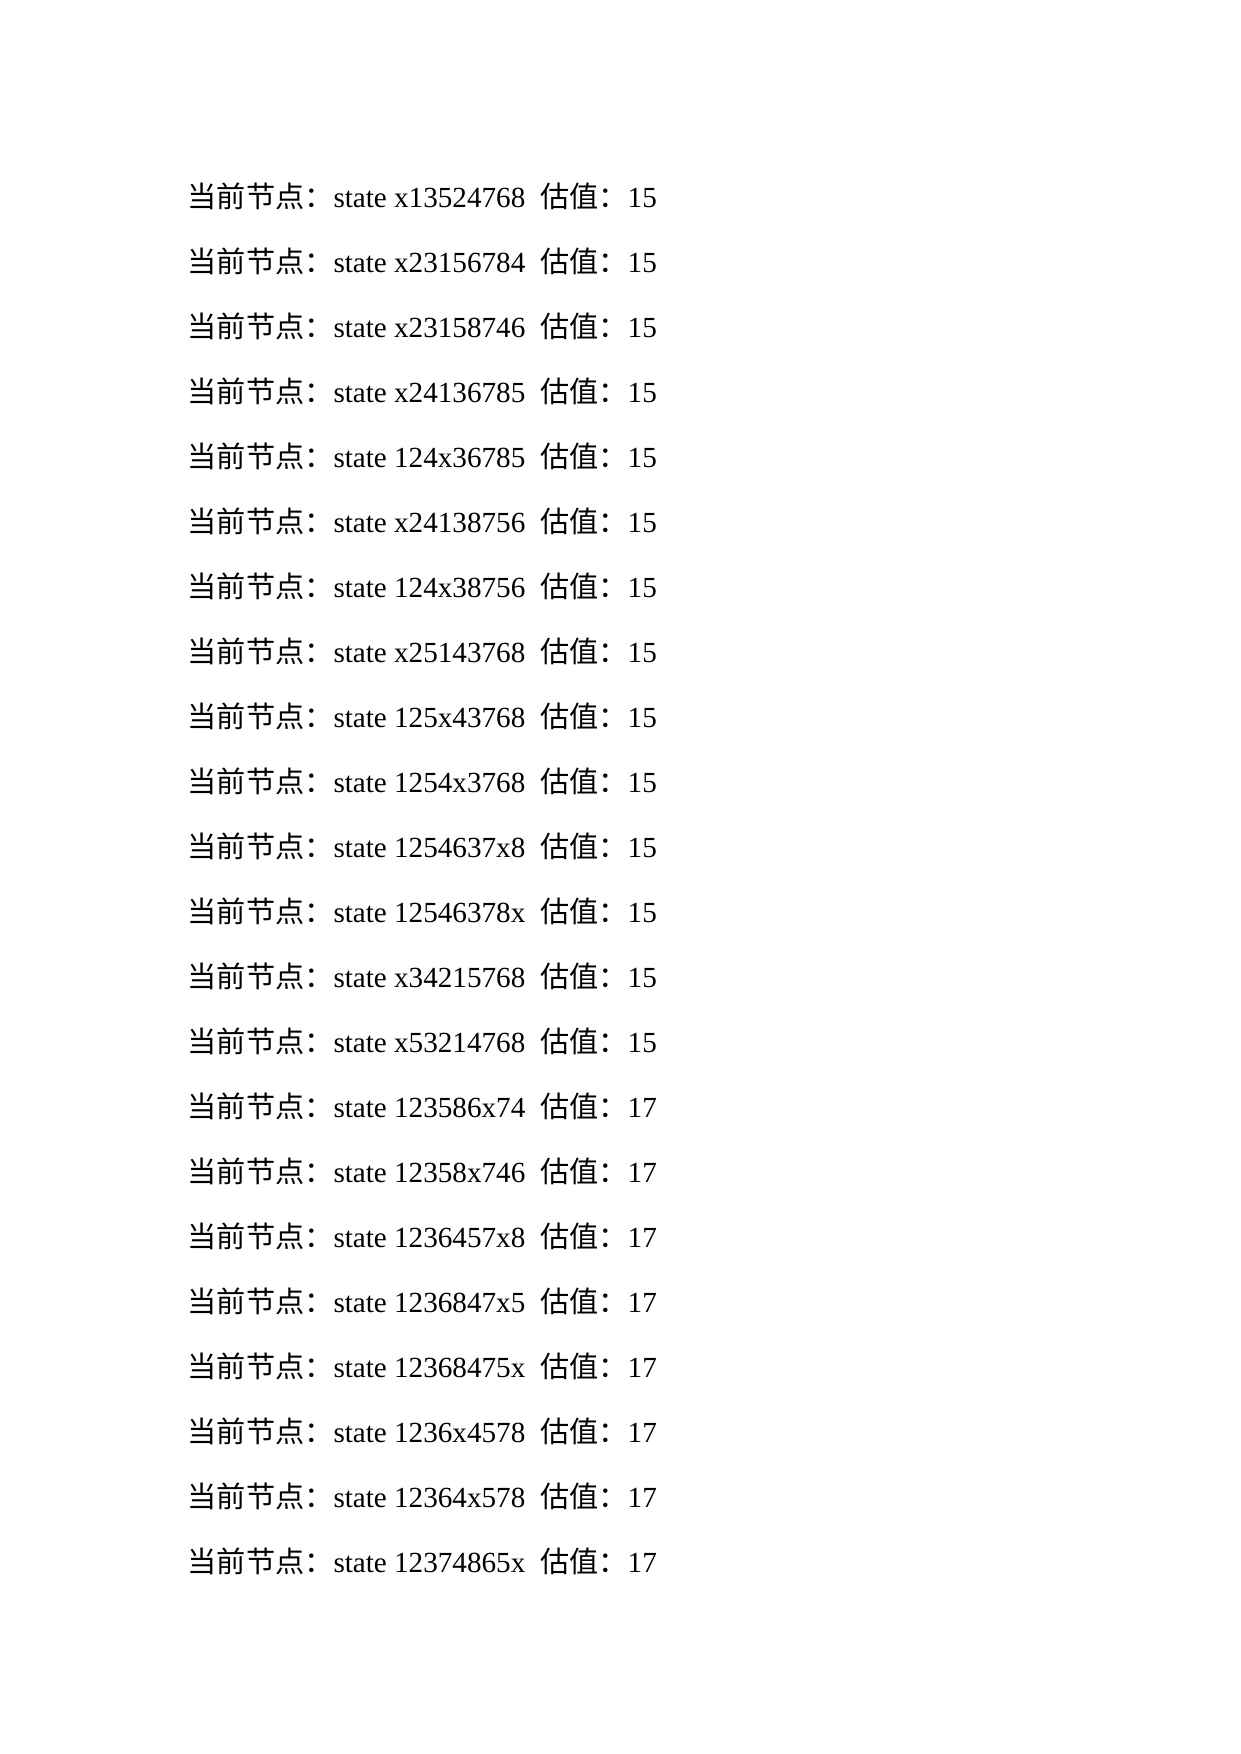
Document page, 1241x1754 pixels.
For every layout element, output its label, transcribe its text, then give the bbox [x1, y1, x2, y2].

text 当前节点：state 125x43768 估值：15 [187, 682, 1053, 747]
text 当前节点：state 12358x746 估值：17 [187, 1137, 1053, 1202]
text 当前节点：state x13524768 估值：15 [187, 162, 1053, 227]
text 当前节点：state x24136785 估值：15 [187, 357, 1053, 422]
text 当前节点：state 12368475x 估值：17 [187, 1332, 1053, 1397]
text 当前节点：state 1236847x5 估值：17 [187, 1267, 1053, 1332]
text 当前节点：state x23158746 估值：15 [187, 292, 1053, 357]
text 当前节点：state x34215768 估值：15 [187, 942, 1053, 1007]
text 当前节点：state 123586x74 估值：17 [187, 1072, 1053, 1137]
text 当前节点：state x24138756 估值：15 [187, 487, 1053, 552]
text 当前节点：state 1254637x8 估值：15 [187, 812, 1053, 877]
text 当前节点：state 1254x3768 估值：15 [187, 747, 1053, 812]
text 当前节点：state 1236x4578 估值：17 [187, 1397, 1053, 1462]
text 当前节点：state 12364x578 估值：17 [187, 1462, 1053, 1527]
text 当前节点：state 12546378x 估值：15 [187, 877, 1053, 942]
text 当前节点：state 12374865x 估值：17 [187, 1527, 1053, 1592]
text 当前节点：state 124x36785 估值：15 [187, 422, 1053, 487]
text 当前节点：state 1236457x8 估值：17 [187, 1202, 1053, 1267]
text 当前节点：state x23156784 估值：15 [187, 227, 1053, 292]
text 当前节点：state x53214768 估值：15 [187, 1007, 1053, 1072]
text 当前节点：state 124x38756 估值：15 [187, 552, 1053, 617]
text 当前节点：state x25143768 估值：15 [187, 617, 1053, 682]
